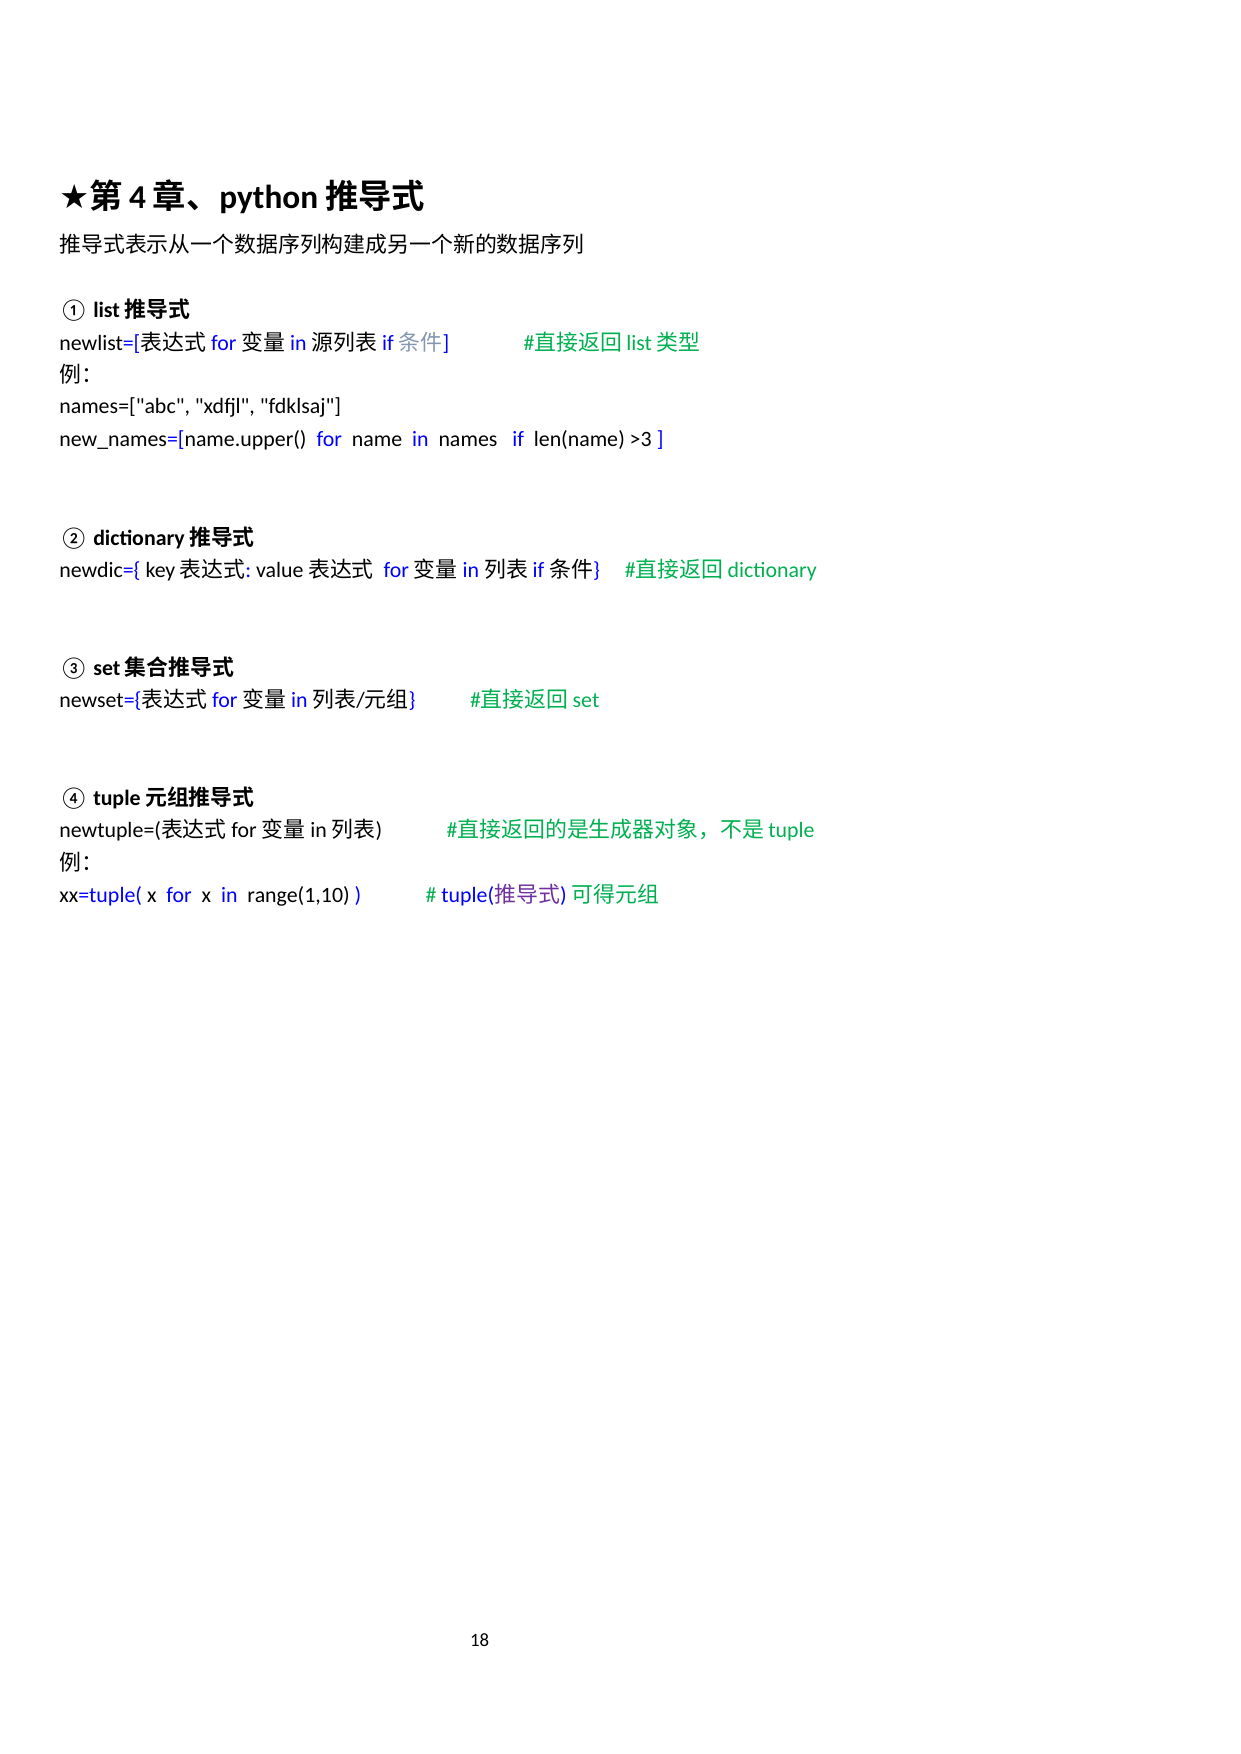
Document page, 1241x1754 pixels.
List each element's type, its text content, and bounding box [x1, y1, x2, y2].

text 例： [59, 844, 1181, 877]
text ② dictionary推导式 [59, 519, 1181, 552]
text newset={表达式 for 变量 in 列表/元组} #直接返回set [59, 682, 1181, 714]
text ④ tuple元组推导式 [59, 779, 1181, 812]
text ★第4章、python推导式 [59, 162, 1181, 227]
text ① list推导式 [59, 292, 1181, 324]
text new_names=[name.upper() for name in names if len(name) >3 ] [59, 422, 1181, 454]
text 推导式表示从一个数据序列构建成另一个新的数据序列 [59, 227, 1181, 259]
text newdic={ key表达式: value表达式 for 变量 in 列表 if 条件} #直接返回dictionary [59, 552, 1181, 584]
text names=["abc", "xdfjl", "fdklsaj"] [59, 389, 1181, 422]
text xx=tuple( x for x in range(1,10) ) # tuple(推导式) 可得元组 [59, 877, 1181, 909]
text 例： [59, 357, 1181, 389]
text ③ set集合推导式 [59, 649, 1181, 682]
text newlist=[表达式 for 变量 in 源列表 if 条件] #直接返回list类型 [59, 324, 1181, 357]
text newtuple=(表达式 for 变量 in 列表) #直接返回的是生成器对象，不是tuple [59, 812, 1181, 844]
